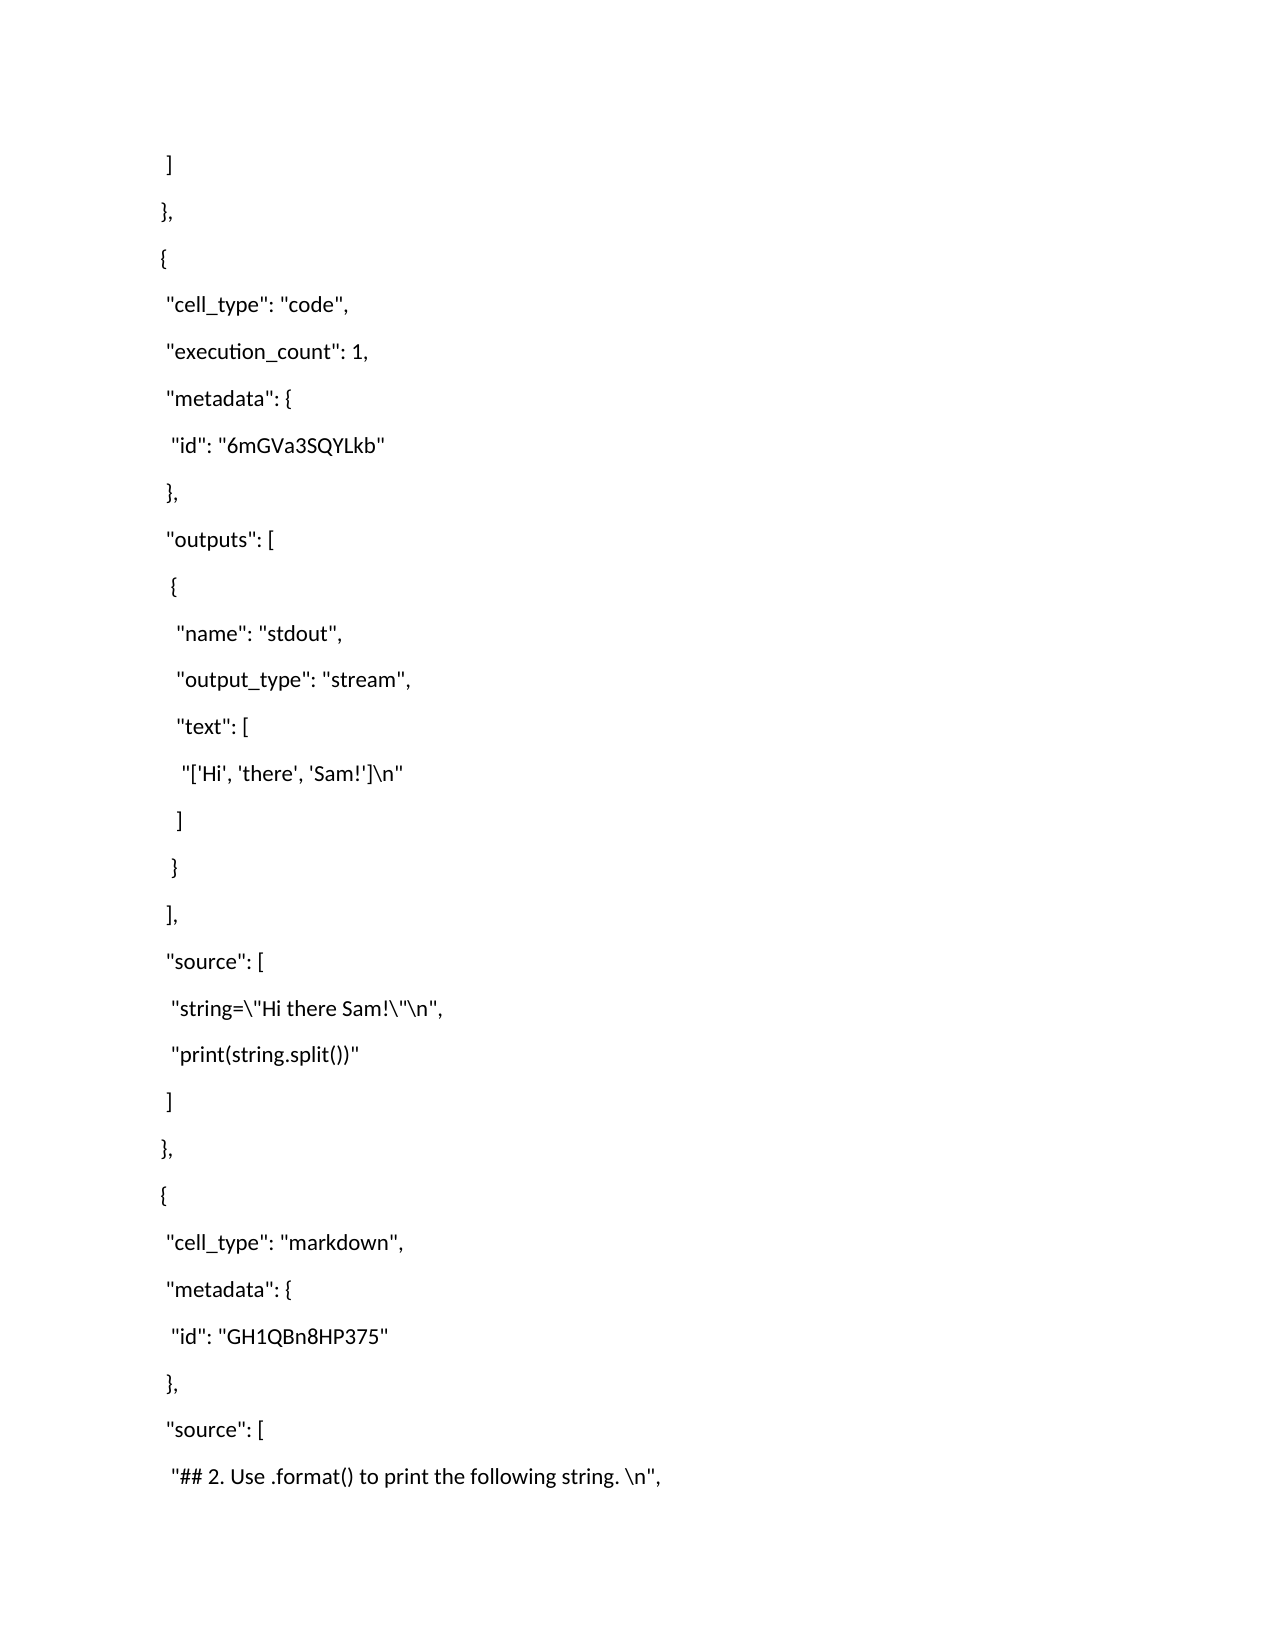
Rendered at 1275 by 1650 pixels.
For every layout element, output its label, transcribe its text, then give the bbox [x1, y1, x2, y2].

text "metadata": { [150, 384, 1125, 412]
text ], [150, 900, 1125, 928]
text ] [150, 1087, 1125, 1116]
text { [150, 1181, 1125, 1209]
text { [150, 244, 1125, 272]
text "name": "stdout", [150, 619, 1125, 647]
text "output_type": "stream", [150, 666, 1125, 694]
text "source": [ [150, 1416, 1125, 1444]
text ] [150, 806, 1125, 834]
text { [150, 572, 1125, 600]
text }, [150, 1134, 1125, 1162]
text } [150, 853, 1125, 881]
text "['Hi', 'there', 'Sam!']\n" [150, 759, 1125, 787]
text "cell_type": "markdown", [150, 1228, 1125, 1256]
text }, [150, 1369, 1125, 1397]
text }, [150, 478, 1125, 506]
text "## 2. Use .format() to print the following string. \n", [150, 1462, 1125, 1491]
text "source": [ [150, 947, 1125, 975]
text "text": [ [150, 712, 1125, 741]
text "cell_type": "code", [150, 291, 1125, 319]
text "id": "6mGVa3SQYLkb" [150, 431, 1125, 459]
text ] [150, 150, 1125, 178]
text "string=\"Hi there Sam!\"\n", [150, 994, 1125, 1022]
text "print(string.split())" [150, 1041, 1125, 1069]
text }, [150, 197, 1125, 225]
text "id": "GH1QBn8HP375" [150, 1322, 1125, 1350]
text "execution_count": 1, [150, 337, 1125, 366]
text "outputs": [ [150, 525, 1125, 553]
text "metadata": { [150, 1275, 1125, 1303]
